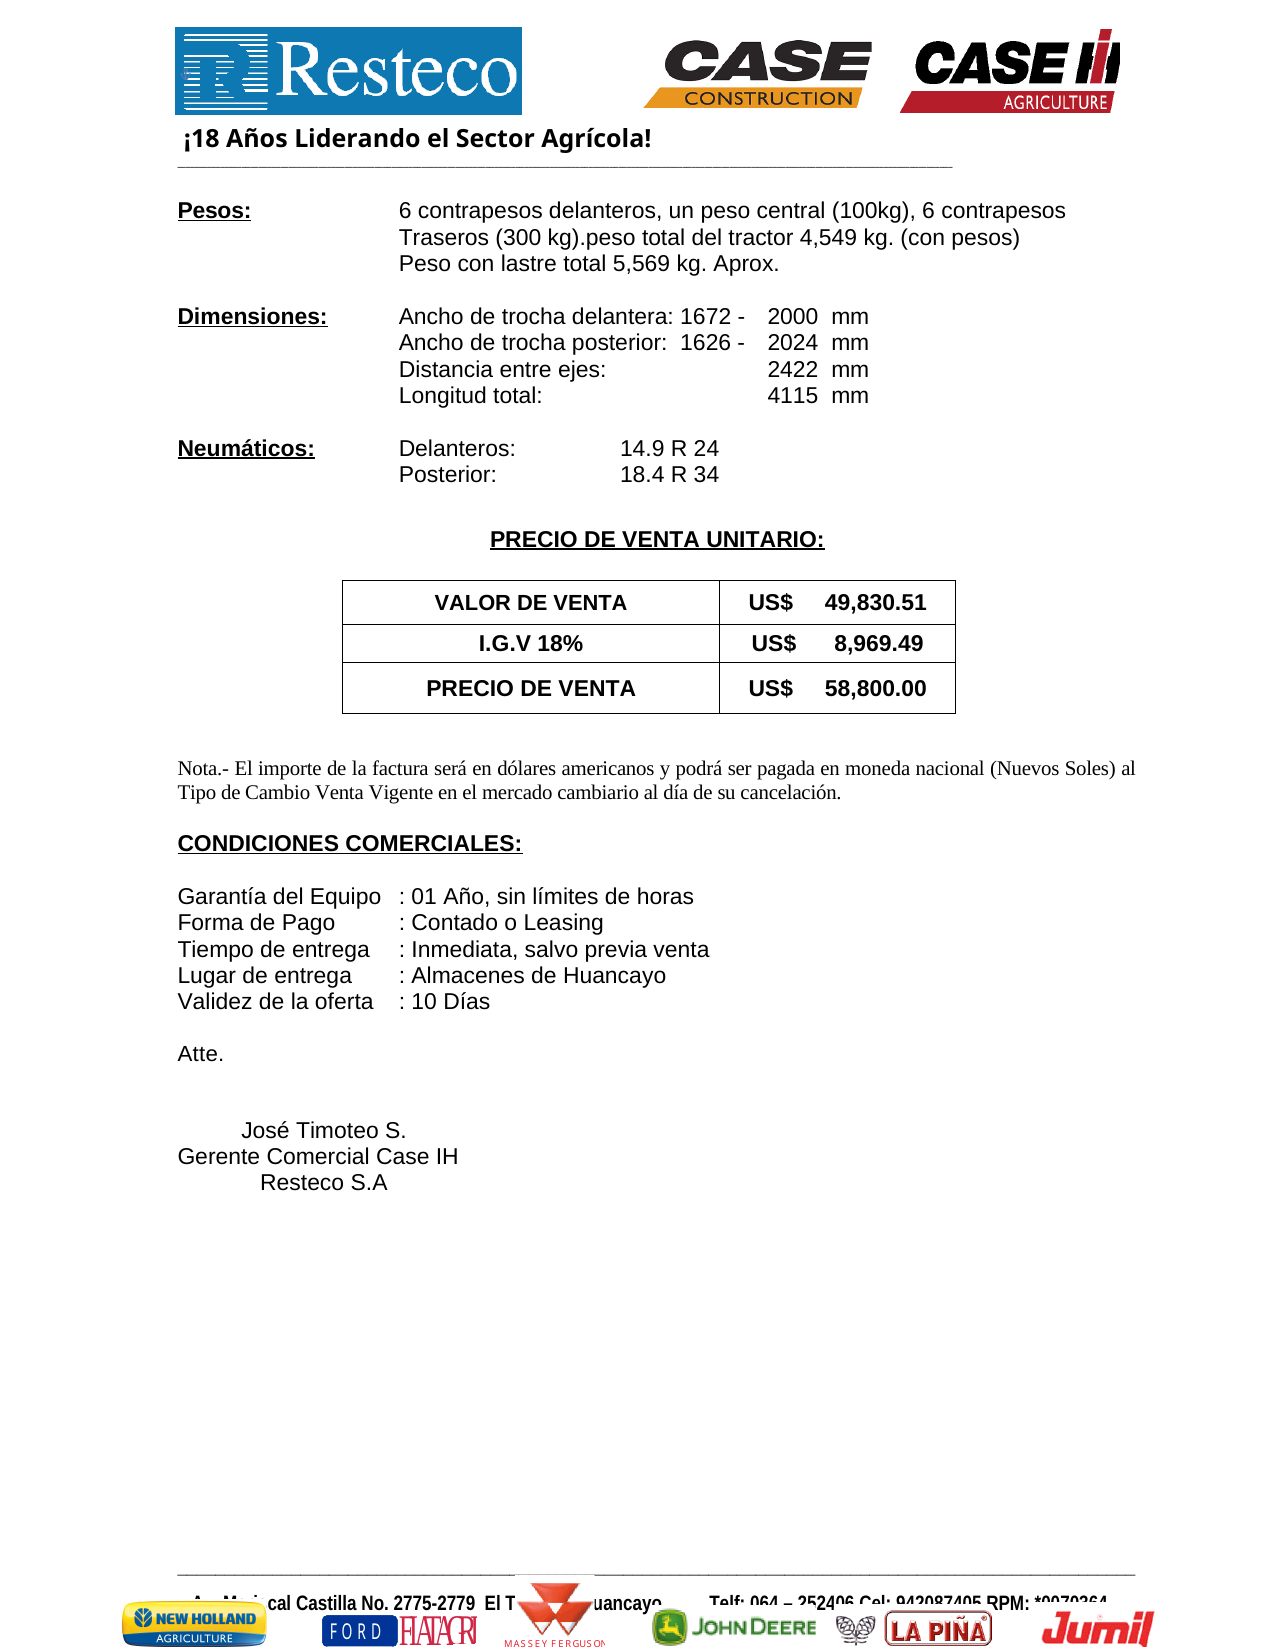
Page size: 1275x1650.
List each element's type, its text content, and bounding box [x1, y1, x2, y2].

text Resteco S.A [177, 1169, 1137, 1196]
picture [173, 27, 522, 116]
text Posterior: 18.4 R 34 [325, 461, 1137, 487]
text Forma de Pago : Contado o Leasing [177, 909, 1137, 936]
table_header US$ 49,830.51 [720, 581, 955, 624]
table_cell US$ 58,800.00 [720, 663, 955, 713]
table_cell I.G.V 18% [343, 625, 719, 662]
text Nota.- El importe de la factura será en dólares americanos y podrá ser pagada en moneda nacional (Nuevos Soles) al Tipo de Cambio Venta Vigente en el mercado cambiario al día de su cancelación. [177, 756, 1137, 804]
text José Timoteo S. [177, 1117, 1137, 1143]
table_cell US$ 8,969.49 [720, 625, 955, 662]
text Peso con lastre total 5,569 kg. Aprox. [325, 250, 1137, 276]
text Tiempo de entrega : Inmediata, salvo previa venta [177, 936, 1137, 962]
text Garantía del Equipo : 01 Año, sin límites de horas [177, 883, 1137, 909]
text Dimensiones: Ancho de trocha delantera: 1672 - 2000 mm [177, 303, 1137, 329]
text Traseros (300 kg).peso total del tractor 4,549 kg. (con pesos) [325, 224, 1137, 250]
text Atte. [177, 1041, 1122, 1066]
text Pesos: 6 contrapesos delanteros, un peso central (100kg), 6 contrapesos [177, 197, 1137, 224]
text PRECIO DE VENTA UNITARIO: [177, 526, 1137, 552]
text Lugar de entrega : Almacenes de Huancayo [177, 962, 1137, 988]
text Gerente Comercial Case IH [177, 1143, 1137, 1169]
text Ancho de trocha posterior: 1626 - 2024 mm [177, 329, 1137, 356]
text Longitud total: 4115 mm [325, 382, 1137, 408]
text Neumáticos: Delanteros: 14.9 R 24 [177, 434, 1137, 461]
text Validez de la oferta : 10 Días [177, 988, 1137, 1015]
table_cell PRECIO DE VENTA [343, 663, 719, 713]
text Distancia entre ejes: 2422 mm [325, 356, 1137, 382]
table_header VALOR DE VENTA [343, 581, 719, 624]
text CONDICIONES COMERCIALES: [177, 830, 1137, 857]
